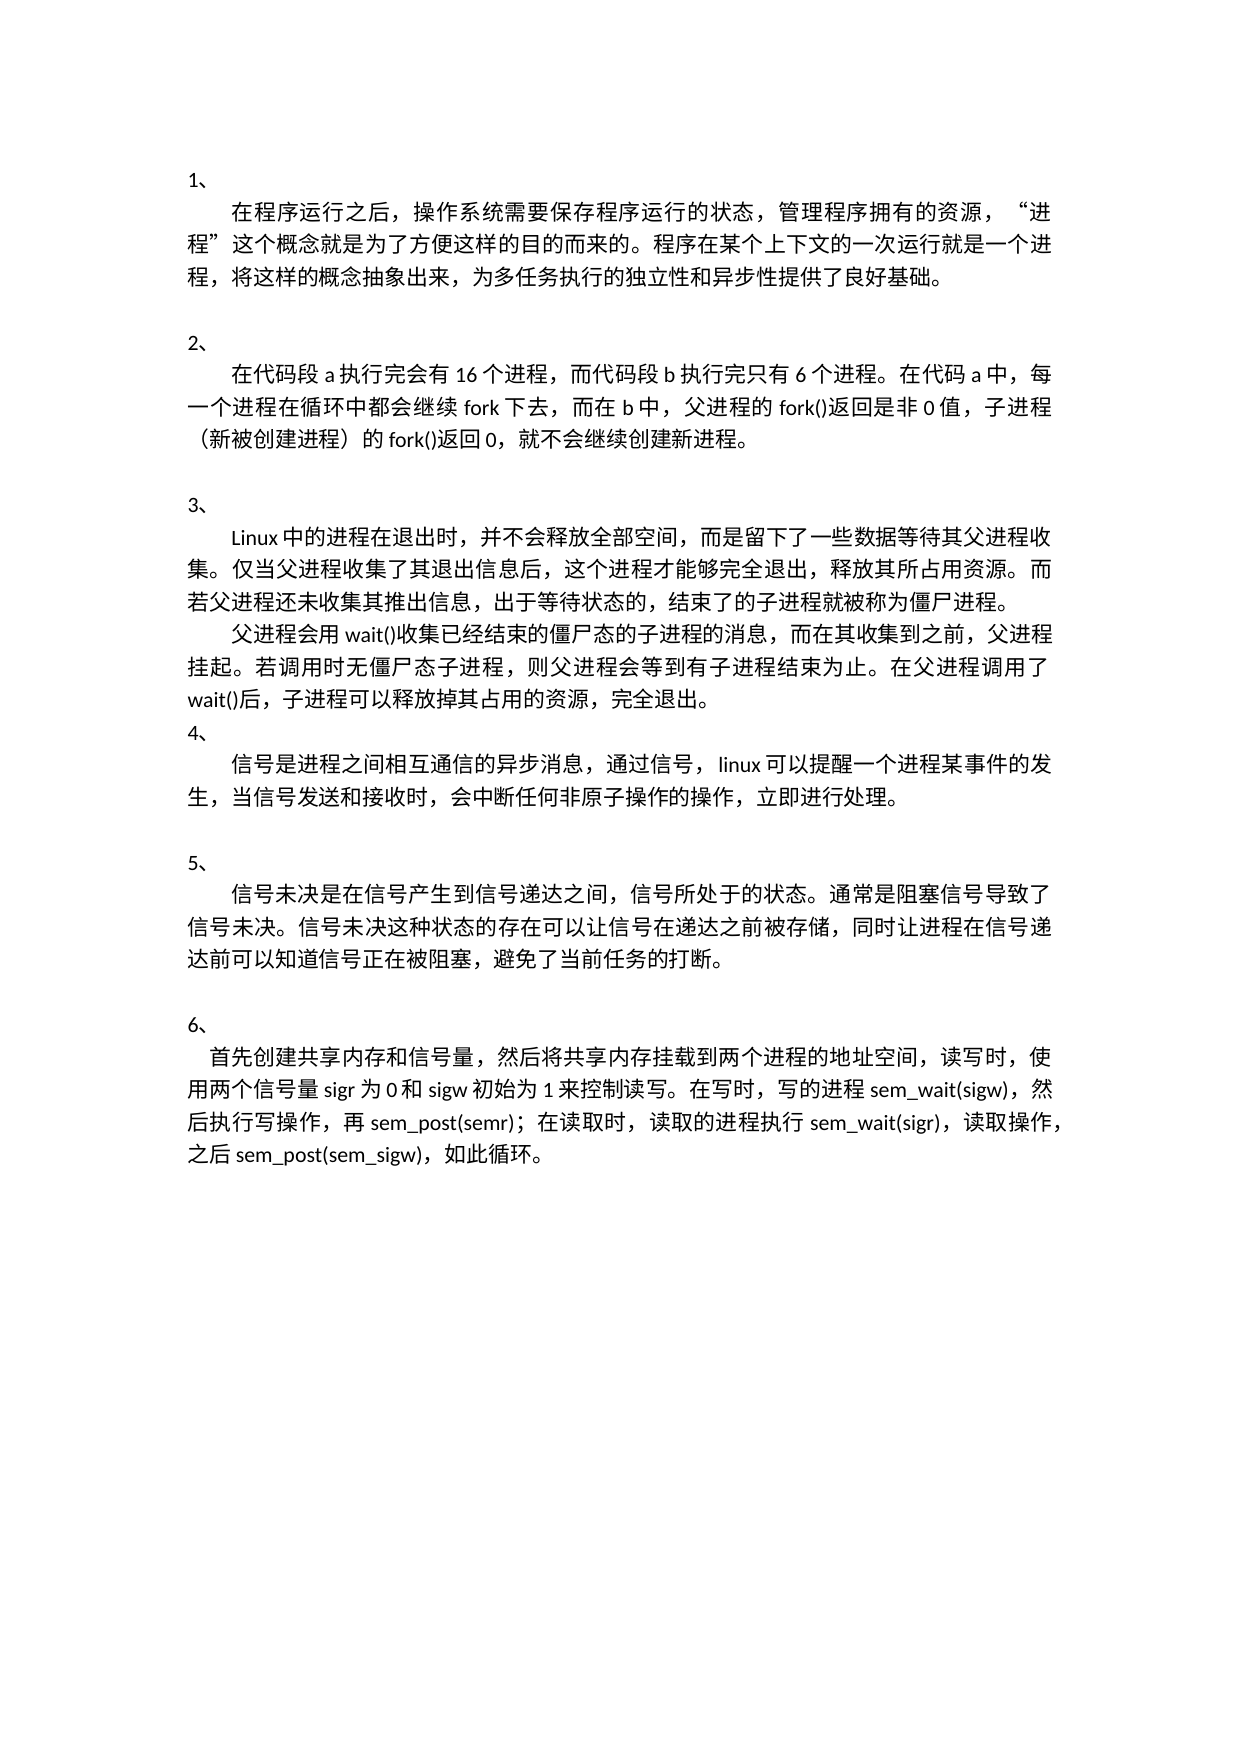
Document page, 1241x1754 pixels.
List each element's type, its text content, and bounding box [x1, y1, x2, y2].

text 4、 [187, 714, 1053, 747]
text 1、 [187, 162, 1053, 194]
text 2、 [187, 324, 1053, 357]
text 在代码段a执行完会有16个进程，而代码段b执行完只有6个进程。在代码a中，每一个进程在循环中都会继续fork下去，而在b中，父进程的fork()返回是非0值，子进程（新被创建进程）的fork()返回0，就不会继续创建新进程。 [187, 357, 1053, 454]
text Linux中的进程在退出时，并不会释放全部空间，而是留下了一些数据等待其父进程收集。仅当父进程收集了其退出信息后，这个进程才能够完全退出，释放其所占用资源。而若父进程还未收集其推出信息，出于等待状态的，结束了的子进程就被称为僵尸进程。 [187, 519, 1053, 617]
text 5、 [187, 844, 1053, 877]
text 首先创建共享内存和信号量，然后将共享内存挂载到两个进程的地址空间，读写时，使用两个信号量sigr为0和sigw初始为1来控制读写。在写时，写的进程sem_wait(sigw)，然后执行写操作，再sem_post(semr)；在读取时，读取的进程执行sem_wait(sigr)，读取操作，之后sem_post(sem_sigw)，如此循环。 [187, 1039, 1053, 1169]
text 在程序运行之后，操作系统需要保存程序运行的状态，管理程序拥有的资源，“进程”这个概念就是为了方便这样的目的而来的。程序在某个上下文的一次运行就是一个进程，将这样的概念抽象出来，为多任务执行的独立性和异步性提供了良好基础。 [187, 194, 1053, 292]
text 父进程会用wait()收集已经结束的僵尸态的子进程的消息，而在其收集到之前，父进程挂起。若调用时无僵尸态子进程，则父进程会等到有子进程结束为止。在父进程调用了wait()后，子进程可以释放掉其占用的资源，完全退出。 [187, 617, 1053, 714]
text 信号未决是在信号产生到信号递达之间，信号所处于的状态。通常是阻塞信号导致了信号未决。信号未决这种状态的存在可以让信号在递达之前被存储，同时让进程在信号递达前可以知道信号正在被阻塞，避免了当前任务的打断。 [187, 877, 1053, 974]
text 信号是进程之间相互通信的异步消息，通过信号，linux可以提醒一个进程某事件的发生，当信号发送和接收时，会中断任何非原子操作的操作，立即进行处理。 [187, 747, 1053, 812]
text 3、 [187, 487, 1053, 519]
text 6、 [187, 1007, 1053, 1039]
